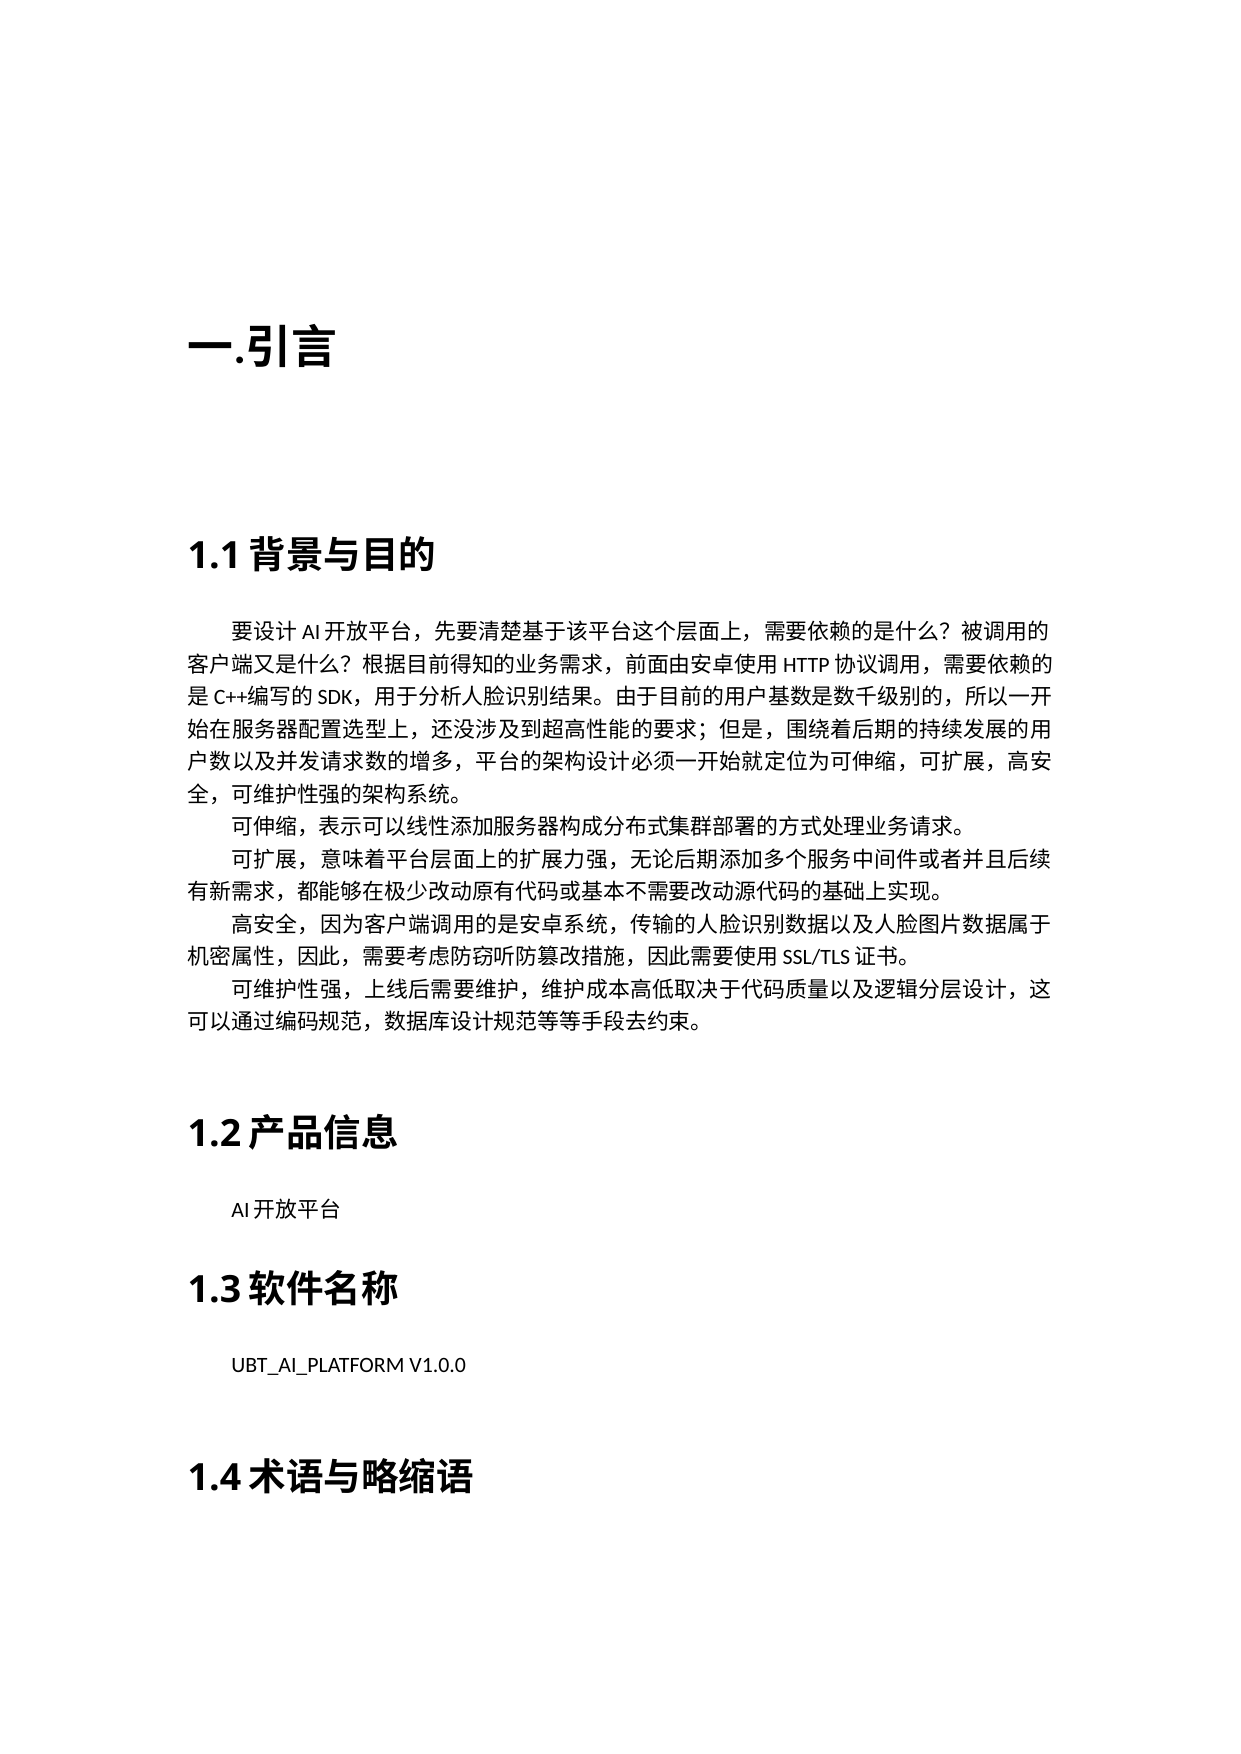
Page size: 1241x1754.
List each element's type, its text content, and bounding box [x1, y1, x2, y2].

text 可维护性强，上线后需要维护，维护成本高低取决于代码质量以及逻辑分层设计，这可以通过编码规范，数据库设计规范等等手段去约束。 [187, 971, 1053, 1036]
subtitle 1.1背景与目的 [187, 519, 1053, 584]
text 可伸缩，表示可以线性添加服务器构成分布式集群部署的方式处理业务请求。 [187, 809, 1053, 841]
subtitle 一.引言 [187, 295, 1053, 392]
text AI开放平台 [187, 1192, 1053, 1224]
text 高安全，因为客户端调用的是安卓系统，传输的人脸识别数据以及人脸图片数据属于机密属性，因此，需要考虑防窃听防篡改措施，因此需要使用SSL/TLS证书。 [187, 906, 1053, 971]
subtitle 1.4术语与略缩语 [187, 1442, 1053, 1507]
text 可扩展，意味着平台层面上的扩展力强，无论后期添加多个服务中间件或者并且后续有新需求，都能够在极少改动原有代码或基本不需要改动源代码的基础上实现。 [187, 841, 1053, 906]
subtitle 1.3软件名称 [187, 1254, 1053, 1319]
text UBT_AI_PLATFORM V1.0.0 [187, 1348, 1053, 1380]
text 要设计AI开放平台，先要清楚基于该平台这个层面上，需要依赖的是什么？被调用的客户端又是什么？根据目前得知的业务需求，前面由安卓使用HTTP协议调用，需要依赖的是C++编写的SDK，用于分析人脸识别结果。由于目前的用户基数是数千级别的，所以一开始在服务器配置选型上，还没涉及到超高性能的要求；但是，围绕着后期的持续发展的用户数以及并发请求数的增多，平台的架构设计必须一开始就定位为可伸缩，可扩展，高安全，可维护性强的架构系统。 [187, 614, 1053, 809]
subtitle 1.2产品信息 [187, 1098, 1053, 1163]
